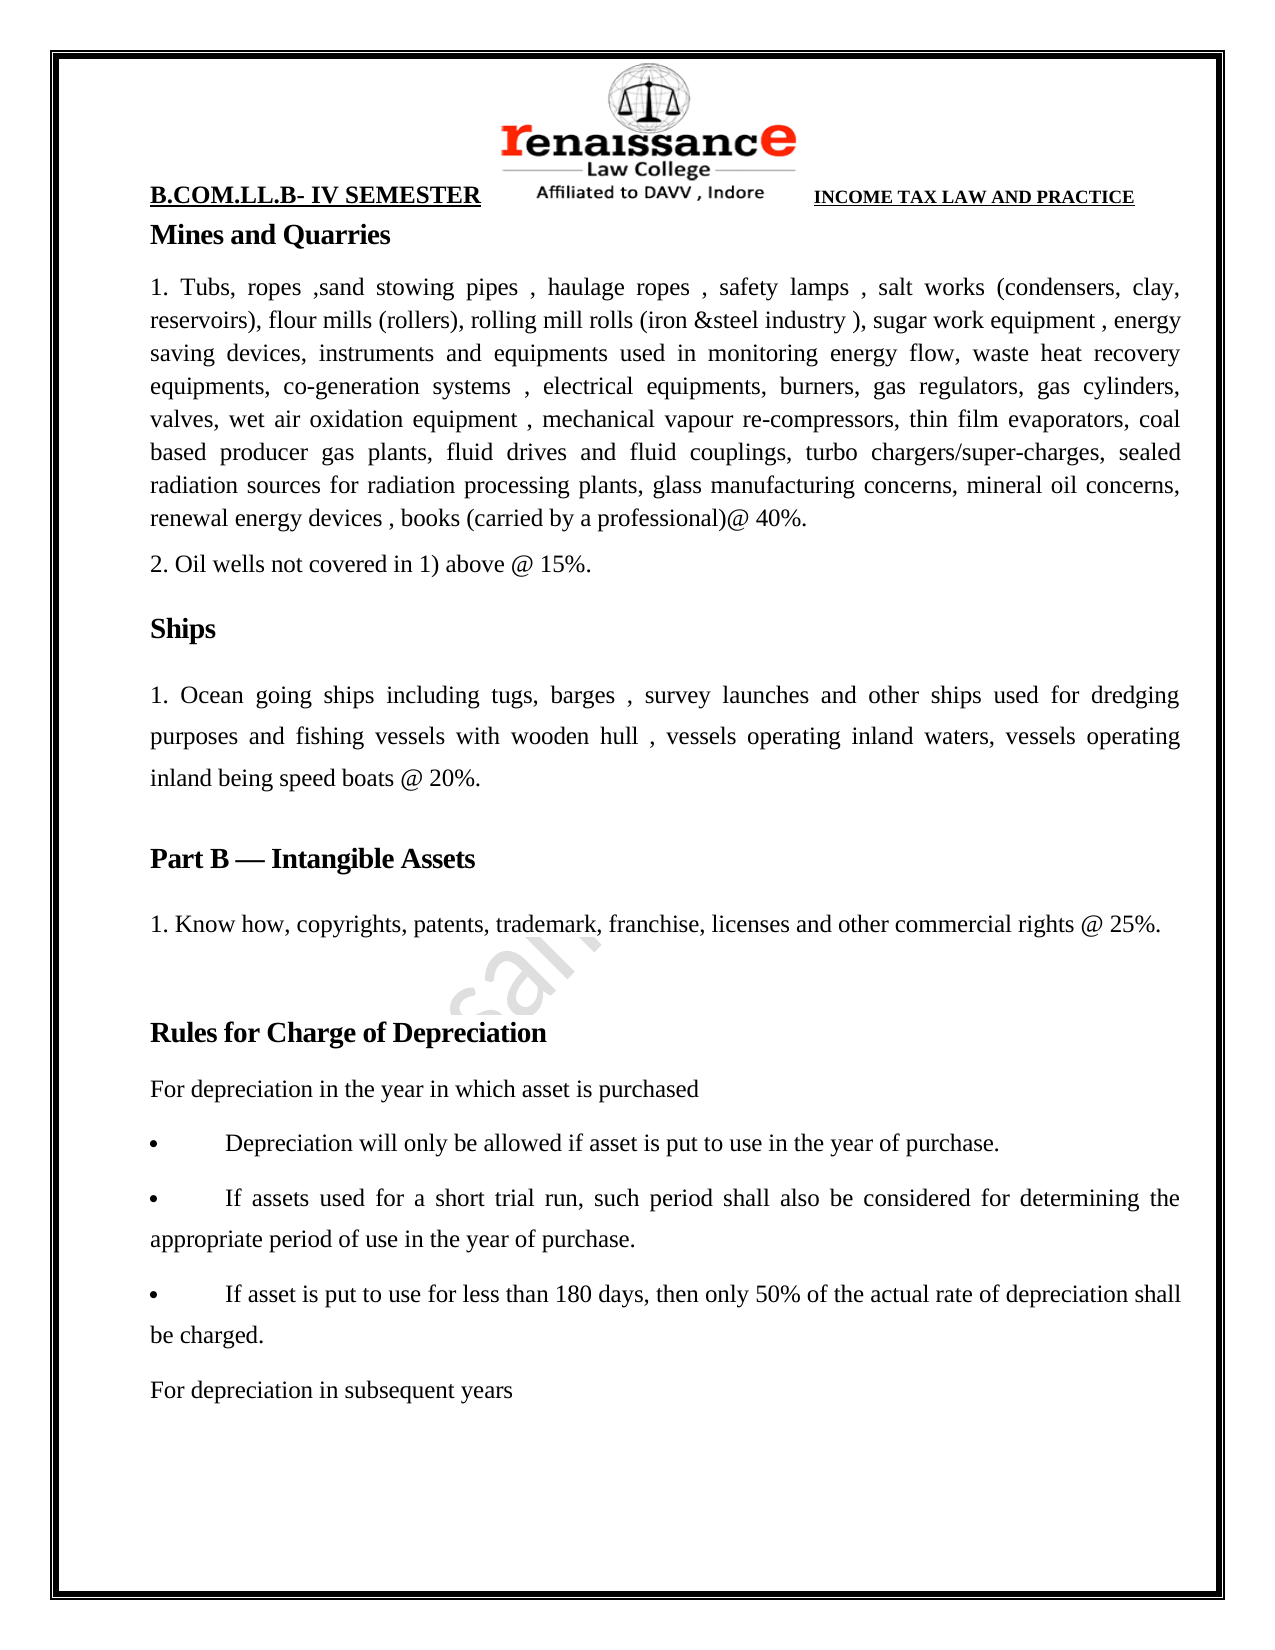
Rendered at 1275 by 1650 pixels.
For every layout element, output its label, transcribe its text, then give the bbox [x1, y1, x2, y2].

list If assets used for a short trial run, such period shall also be considered for determining the appropriate period of use in the year of purchase. [150, 1169, 1181, 1253]
text 1. Ocean going ships including tugs, barges , survey launches and other ships used for dredging purposes and fishing vessels with wooden hull , vessels operating inland waters, vessels operating inland being speed boats @ 20%. [150, 667, 1181, 792]
list If asset is put to use for less than 180 days, then only 50% of the actual rate of depreciation shall be charged. [150, 1266, 1181, 1349]
text For depreciation in the year in which asset is purchased [150, 1061, 1181, 1103]
subtitle Rules for Charge of Depreciation [150, 1015, 1181, 1048]
text Mines and Quarries [150, 209, 1181, 251]
picture [486, 63, 814, 204]
text For depreciation in subsequent years [150, 1362, 1181, 1403]
text 2. Oil wells not covered in 1) above @ 15%. [150, 536, 1181, 578]
subtitle Part B — Intangible Assets [150, 841, 1181, 874]
text 1. Tubs, ropes ,sand stowing pipes , haulage ropes , safety lamps , salt works (condensers, clay, reservoirs), flour mills (rollers), rolling mill rolls (iron &steel industry ), sugar work equipment , energy saving devices, instruments and equipments used in monitoring energy flow, waste heat recovery equipments, co-generation systems , electrical equipments, burners, gas regulators, gas cylinders, valves, wet air oxidation equipment , mechanical vapour re-compressors, thin film evaporators, coal based producer gas plants, fluid drives and fluid couplings, turbo chargers/super-charges, sealed radiation sources for radiation processing plants, glass manufacturing concerns, mineral oil concerns, renewal energy devices , books (carried by a professional)@ 40%. [150, 272, 1181, 532]
list Depreciation will only be allowed if asset is put to use in the year of purchase. [150, 1115, 1181, 1157]
text 1. Know how, copyrights, patents, trademark, franchise, licenses and other commercial rights @ 25%. [150, 896, 1181, 937]
subtitle Ships [150, 612, 1181, 645]
